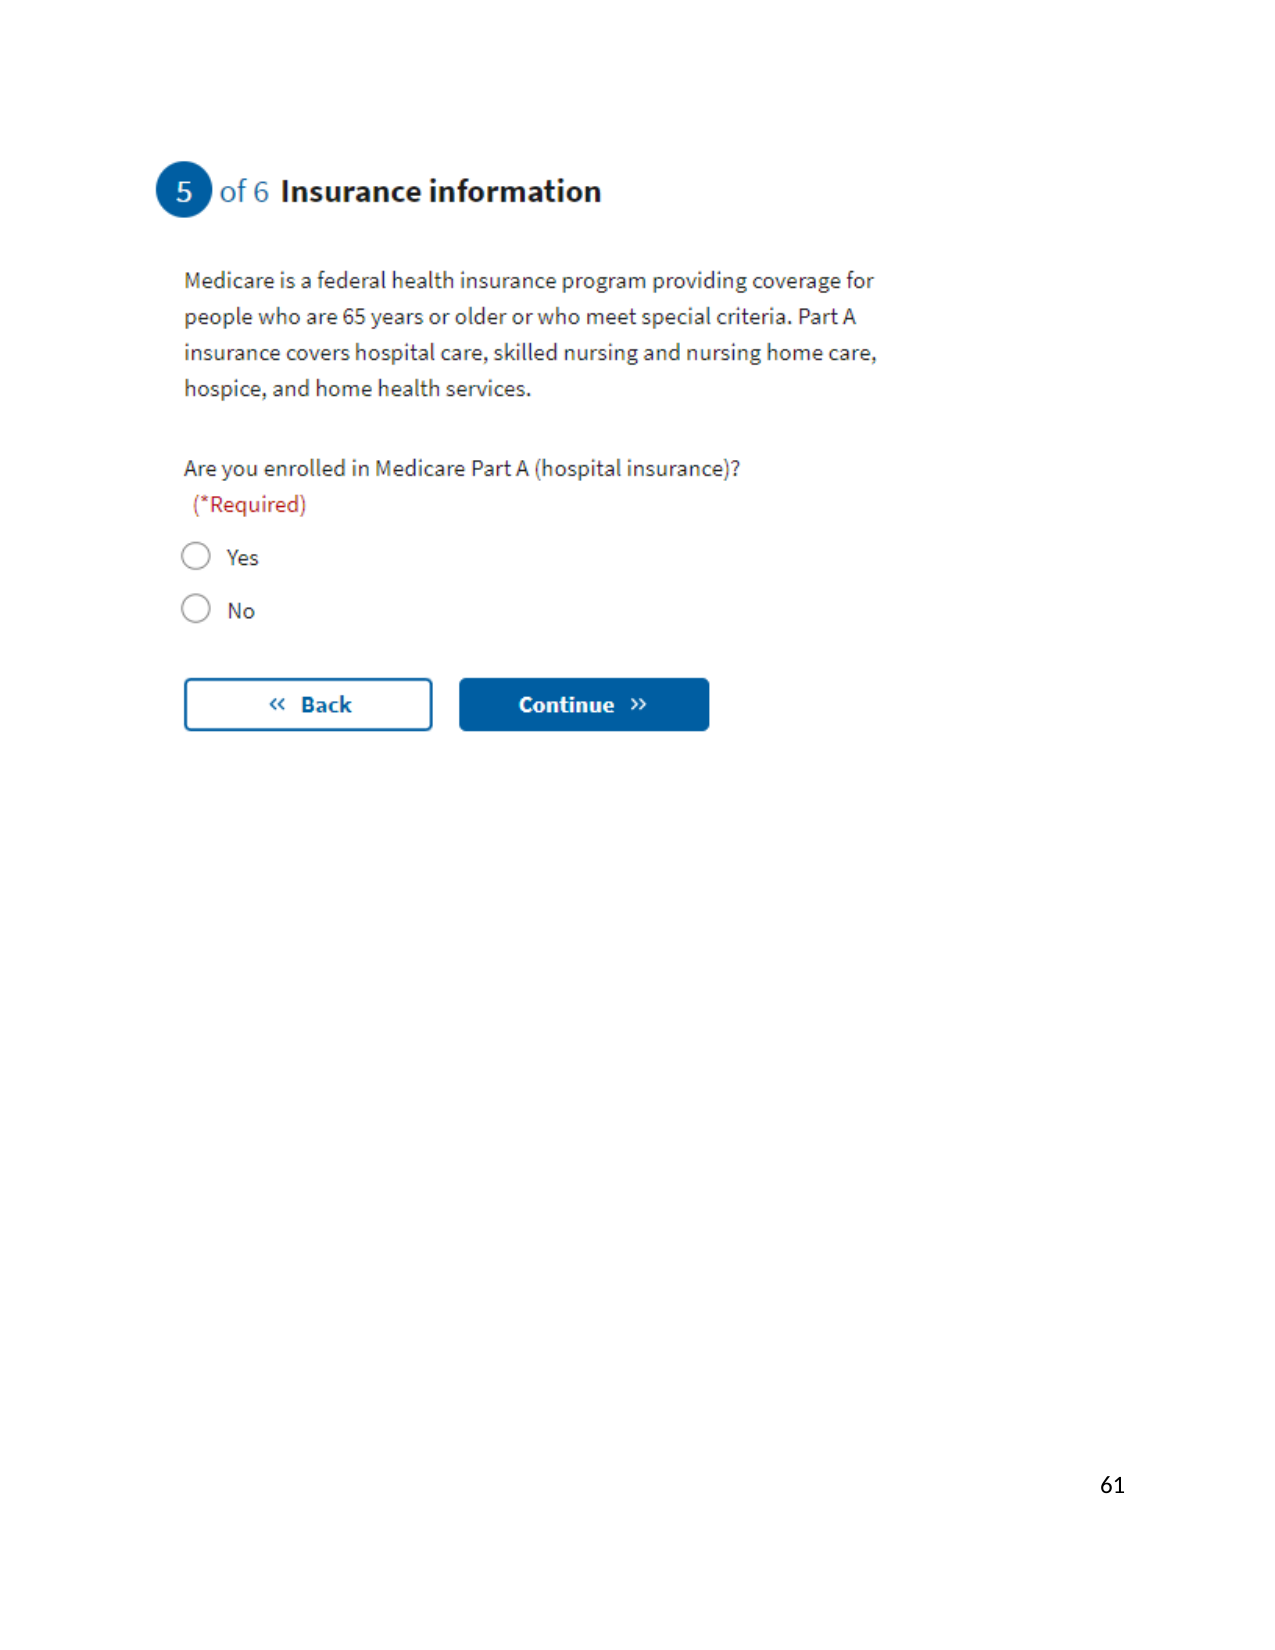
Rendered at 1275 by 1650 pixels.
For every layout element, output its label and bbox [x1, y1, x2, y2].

picture [150, 150, 905, 744]
